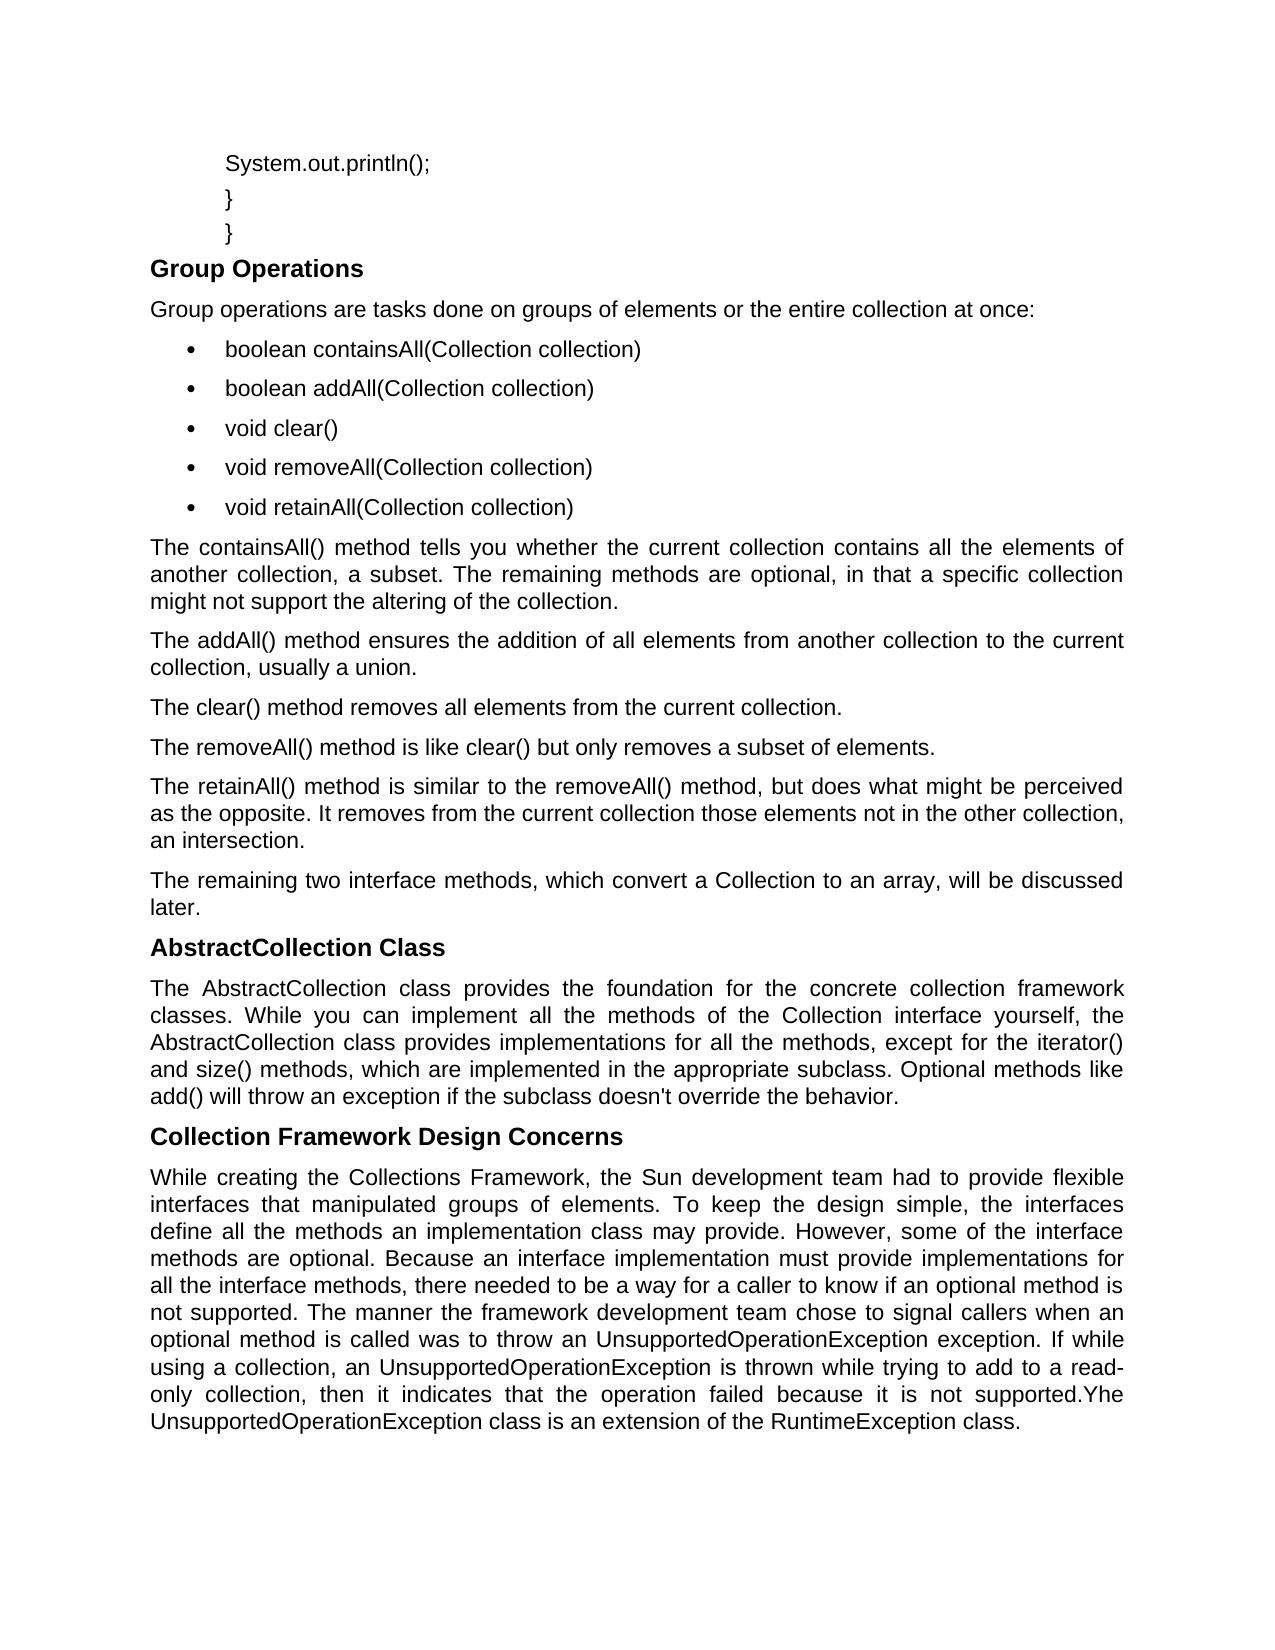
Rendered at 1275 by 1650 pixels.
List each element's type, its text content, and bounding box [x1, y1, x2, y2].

text The remaining two interface methods, which convert a Collection to an array, will be discussed later. [150, 866, 1125, 920]
list void removeAll(Collection collection) [187, 454, 1125, 481]
subtitle Collection Framework Design Concerns [150, 1122, 1125, 1151]
text Group operations are tasks done on groups of elements or the entire collection at once: [150, 295, 1125, 322]
text While creating the Collections Framework, the Sun development team had to provide flexible interfaces that manipulated groups of elements. To keep the design simple, the interfaces define all the methods an implementation class may provide. However, some of the interface methods are optional. Because an interface implementation must provide implementations for all the interface methods, there needed to be a way for a caller to know if an optional method is not supported. The manner the framework development team chose to signal callers when an optional method is called was to throw an UnsupportedOperationException exception. If while using a collection, an UnsupportedOperationException is thrown while trying to add to a read-only collection, then it indicates that the operation failed because it is not supported.Yhe UnsupportedOperationException class is an extension of the RuntimeException class. [150, 1163, 1125, 1434]
text The containsAll() method tells you whether the current collection contains all the elements of another collection, a subset. The remaining methods are optional, in that a specific collection might not support the altering of the collection. [150, 533, 1125, 614]
list void clear() [187, 414, 1125, 441]
text } [225, 219, 1125, 246]
text The clear() method removes all elements from the current collection. [150, 693, 1125, 720]
subtitle AbstractCollection Class [150, 933, 1125, 962]
text The AbstractCollection class provides the foundation for the concrete collection framework classes. While you can implement all the methods of the Collection interface yourself, the AbstractCollection class provides implementations for all the methods, except for the iterator() and size() methods, which are implemented in the appropriate subclass. Optional methods like add() will throw an exception if the subclass doesn't override the behavior. [150, 974, 1125, 1109]
list void retainAll(Collection collection) [187, 493, 1125, 520]
list boolean addAll(Collection collection) [187, 374, 1125, 402]
list boolean containsAll(Collection collection) [187, 335, 1125, 362]
subtitle Group Operations [150, 254, 1125, 283]
text The removeAll() method is like clear() but only removes a subset of elements. [150, 733, 1125, 760]
text } [225, 185, 1125, 211]
text System.out.println(); [225, 150, 1125, 176]
text The addAll() method ensures the addition of all elements from another collection to the current collection, usually a union. [150, 627, 1125, 681]
text The retainAll() method is similar to the removeAll() method, but does what might be perceived as the opposite. It removes from the current collection those elements not in the other collection, an intersection. [150, 772, 1125, 854]
